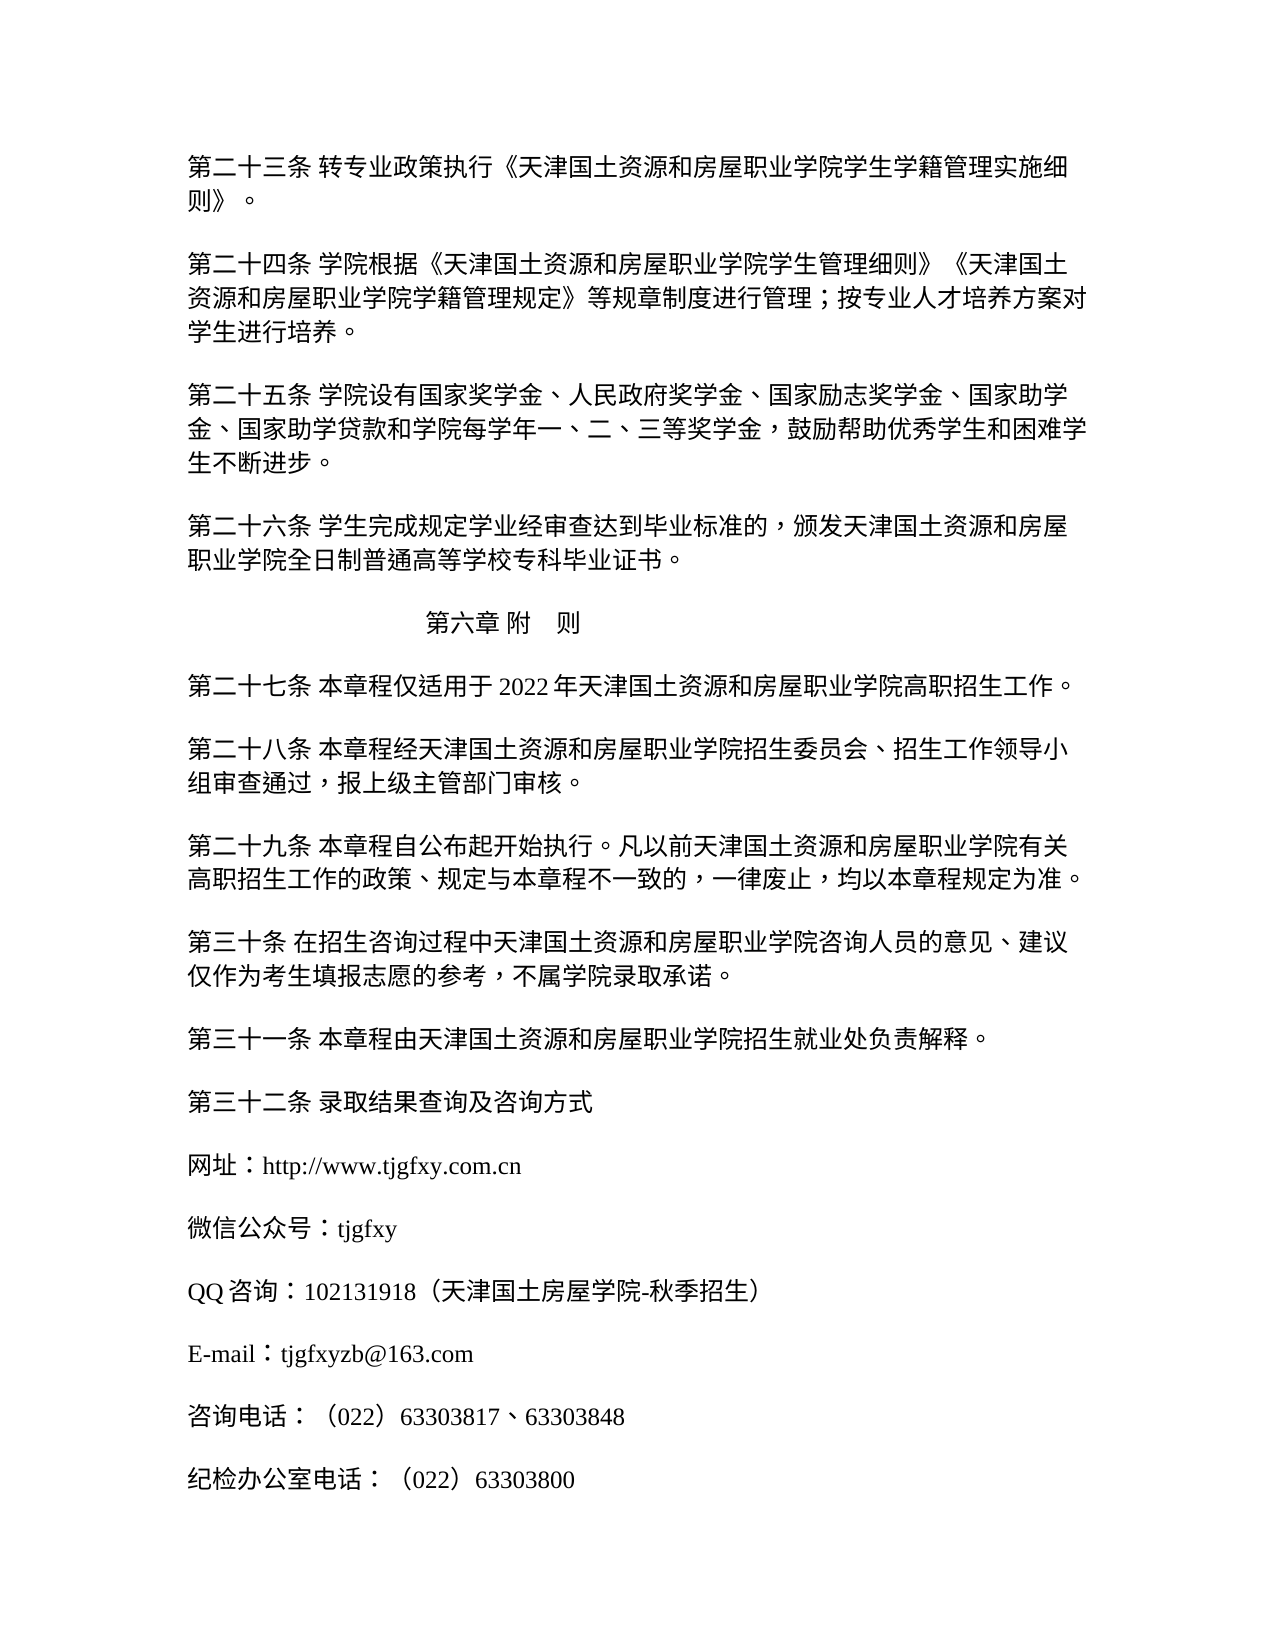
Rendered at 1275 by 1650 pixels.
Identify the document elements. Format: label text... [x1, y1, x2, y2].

text 微信公众号：tjgfxy [187, 1210, 1087, 1244]
text 第三十一条 本章程由天津国土资源和房屋职业学院招生就业处负责解释。 [187, 1022, 1087, 1056]
text 第二十八条 本章程经天津国土资源和房屋职业学院招生委员会、招生工作领导小组审查通过，报上级主管部门审核。 [187, 731, 1087, 799]
text E-mail：tjgfxyzb@163.com [187, 1336, 1087, 1370]
text 网址：http://www.tjgfxy.com.cn [187, 1147, 1087, 1182]
text 第三十二条 录取结果查询及咨询方式 [187, 1085, 1087, 1119]
text 第二十三条 转专业政策执行《天津国土资源和房屋职业学院学生学籍管理实施细则》。 [187, 150, 1087, 218]
text 第二十四条 学院根据《天津国土资源和房屋职业学院学生管理细则》《天津国土资源和房屋职业学院学籍管理规定》等规章制度进行管理；按专业人才培养方案对学生进行培养。 [187, 247, 1087, 349]
text 咨询电话：（022）63303817、63303848 [187, 1399, 1087, 1433]
text 第三十条 在招生咨询过程中天津国土资源和房屋职业学院咨询人员的意见、建议仅作为考生填报志愿的参考，不属学院录取承诺。 [187, 925, 1087, 993]
text 第二十七条 本章程仅适用于2022年天津国土资源和房屋职业学院高职招生工作。 [187, 668, 1087, 702]
text 第二十五条 学院设有国家奖学金、人民政府奖学金、国家励志奖学金、国家助学金、国家助学贷款和学院每学年一、二、三等奖学金，鼓励帮助优秀学生和困难学生不断进步。 [187, 378, 1087, 480]
text 第二十九条 本章程自公布起开始执行。凡以前天津国土资源和房屋职业学院有关高职招生工作的政策、规定与本章程不一致的，一律废止，均以本章程规定为准。 [187, 828, 1087, 896]
text 第六章 附 则 [187, 606, 1087, 640]
text 纪检办公室电话：（022）63303800 [187, 1462, 1087, 1496]
text QQ咨询：102131918（天津国土房屋学院-秋季招生） [187, 1273, 1087, 1307]
text 第二十六条 学生完成规定学业经审查达到毕业标准的，颁发天津国土资源和房屋职业学院全日制普通高等学校专科毕业证书。 [187, 509, 1087, 577]
